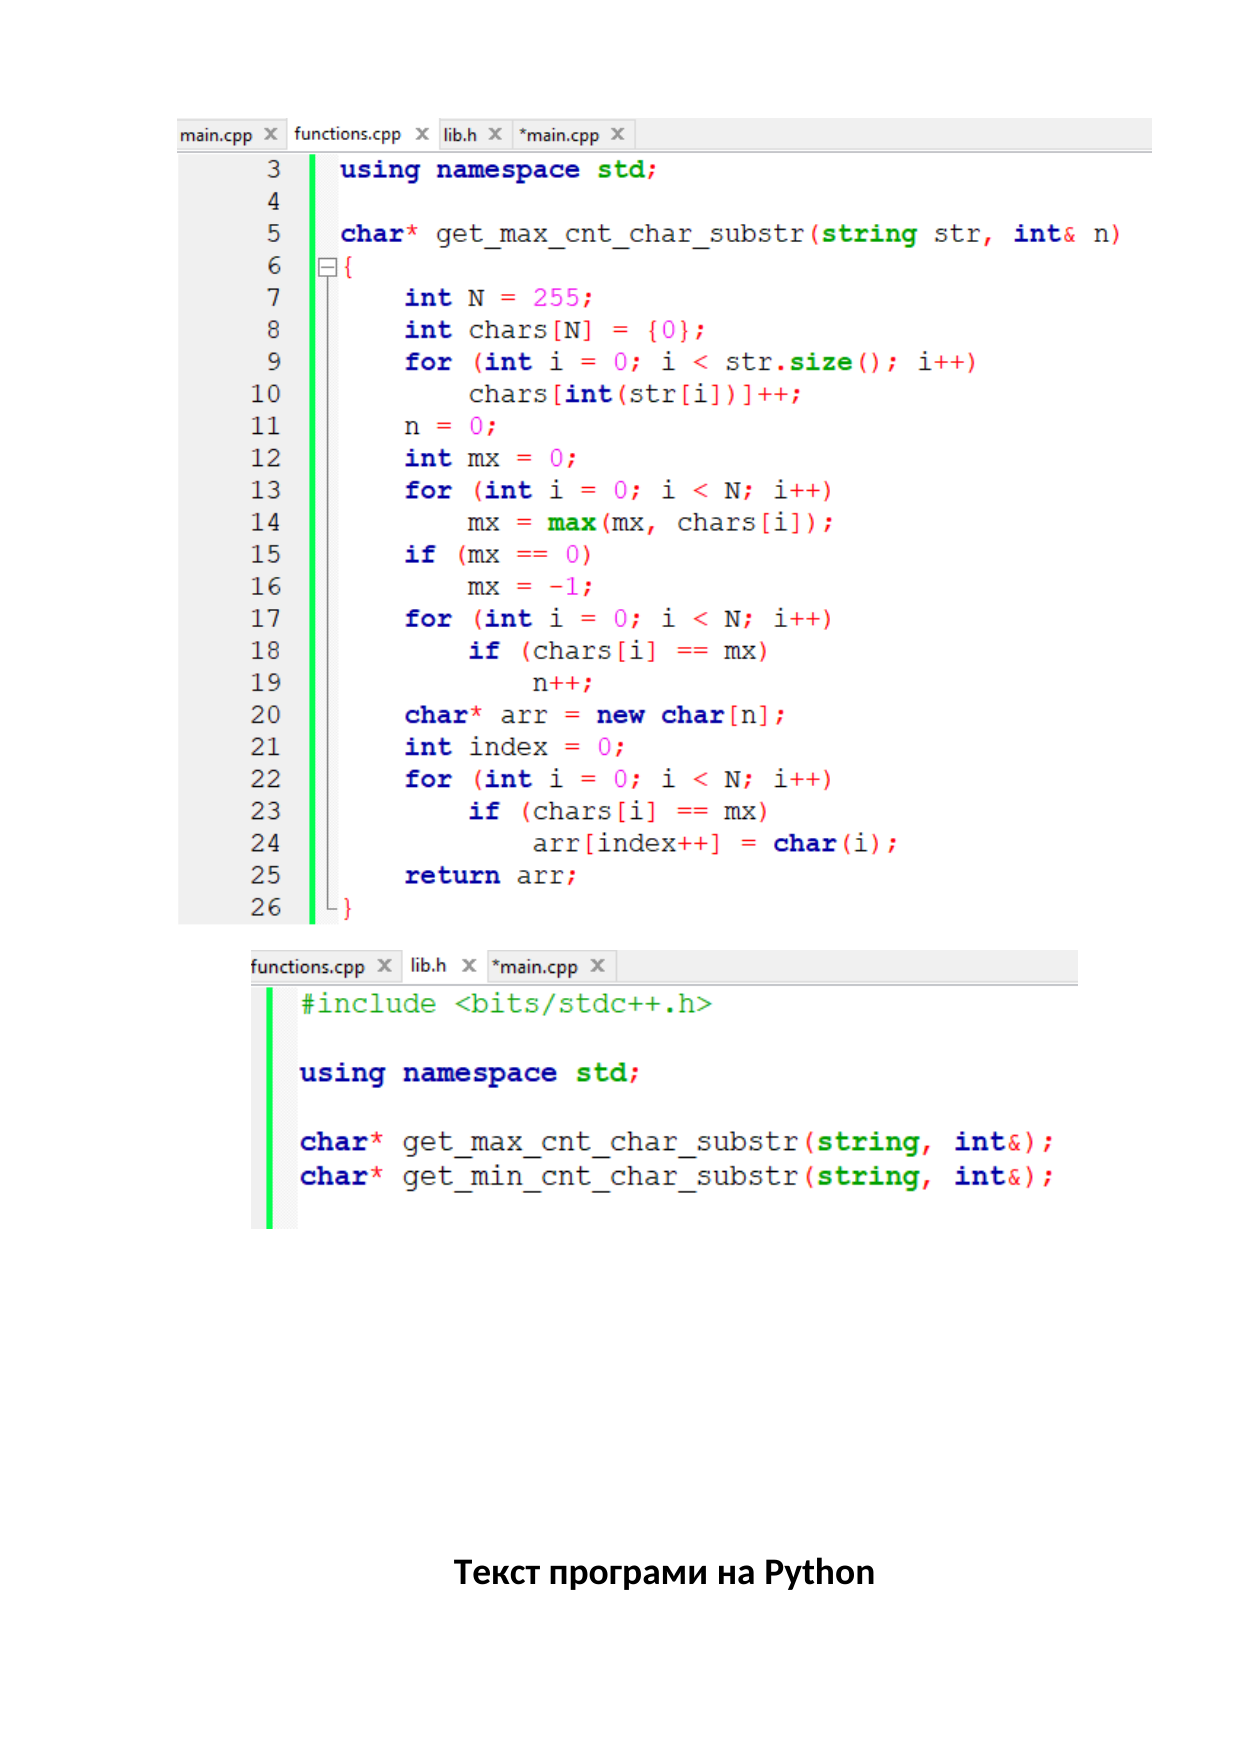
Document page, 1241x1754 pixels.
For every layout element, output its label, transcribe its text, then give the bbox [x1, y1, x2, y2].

text Текст програми на Python [177, 1548, 1152, 1593]
picture [177, 118, 1152, 926]
picture [251, 950, 1078, 1229]
